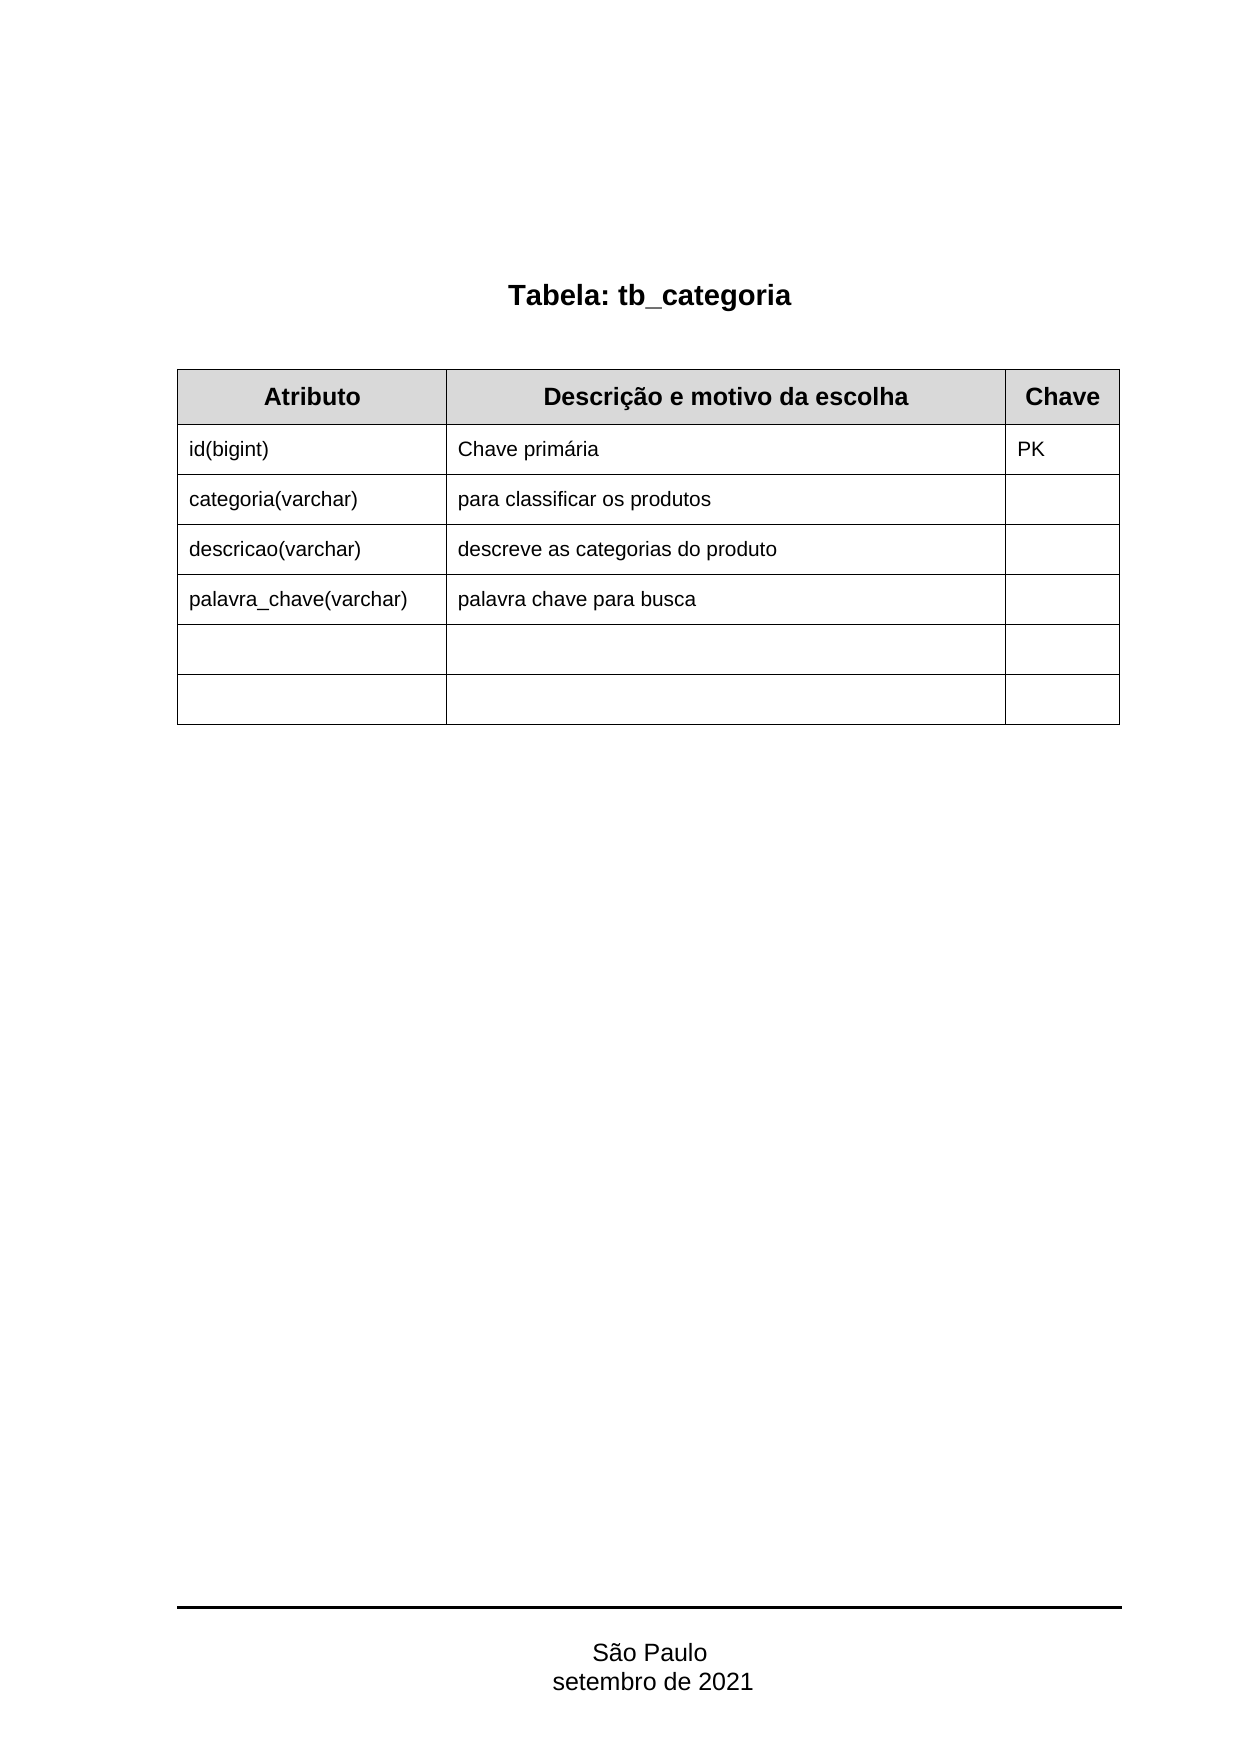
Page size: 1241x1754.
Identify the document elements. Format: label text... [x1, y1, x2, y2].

table_cell [1006, 475, 1119, 524]
table_cell [447, 675, 1005, 724]
table_cell [178, 625, 446, 674]
table_cell [178, 675, 446, 724]
table_cell Chave primária [447, 425, 1005, 474]
table_cell PK [1006, 425, 1119, 474]
table_cell palavra chave para busca [447, 575, 1005, 624]
table_cell [1006, 675, 1119, 724]
table_cell palavra_chave(varchar) [178, 575, 446, 624]
table_cell [447, 625, 1005, 674]
table_header Atributo [178, 370, 446, 424]
table_cell categoria(varchar) [178, 475, 446, 524]
table_header Chave [1006, 370, 1119, 424]
table_cell descreve as categorias do produto [447, 525, 1005, 574]
table_cell [1006, 575, 1119, 624]
table_header Descrição e motivo da escolha [447, 370, 1005, 424]
table_cell id(bigint) [178, 425, 446, 474]
table_cell [1006, 625, 1119, 674]
table_cell [1006, 525, 1119, 574]
table_cell descricao(varchar) [178, 525, 446, 574]
table_cell para classificar os produtos [447, 475, 1005, 524]
text Tabela: tb_categoria [177, 278, 1122, 311]
